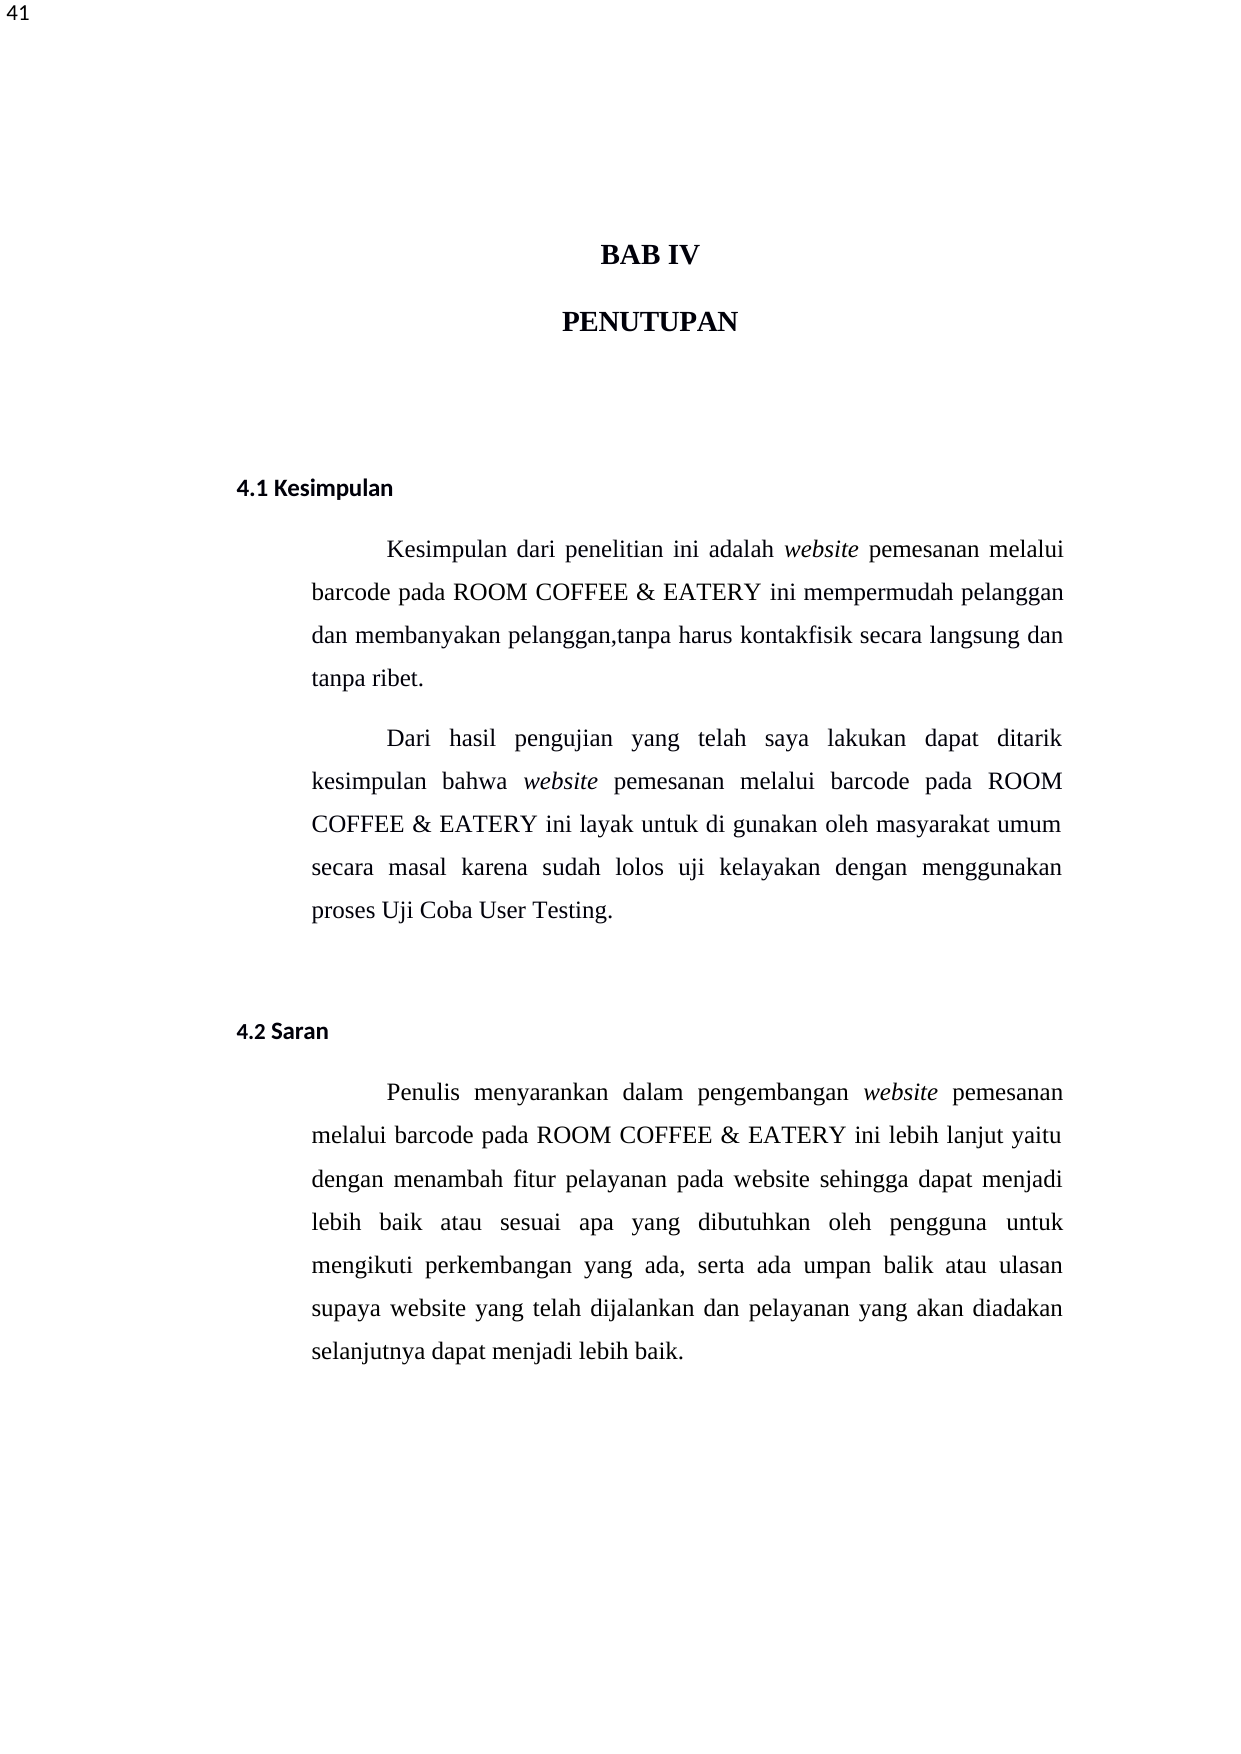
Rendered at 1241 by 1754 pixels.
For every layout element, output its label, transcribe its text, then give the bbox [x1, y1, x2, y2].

text Penulis menyarankan dalam pengembangan website pemesanan melalui barcode pada ROOM COFFEE & EATERY ini lebih lanjut yaitu dengan menambah fitur pelayanan pada website sehingga dapat menjadi lebih baik atau sesuai apa yang dibutuhkan oleh pengguna untuk mengikuti perkembangan yang ada, serta ada umpan balik atau ulasan supaya website yang telah dijalankan dan pelayanan yang akan diadakan selanjutnya dapat menjadi lebih baik. [311, 1077, 1063, 1365]
subtitle Saran [236, 1016, 1113, 1046]
subtitle Kesimpulan [236, 472, 1113, 502]
text Dari hasil pengujian yang telah saya lakukan dapat ditarik kesimpulan bahwa website pemesanan melalui barcode pada ROOM COFFEE & EATERY ini layak untuk di gunakan oleh masyarakat umum secara masal karena sudah lolos uji kelayakan dengan menggunakan proses Uji Coba User Testing. [311, 723, 1063, 924]
text Kesimpulan dari penelitian ini adalah website pemesanan melalui barcode pada ROOM COFFEE & EATERY ini mempermudah pelanggan dan membanyakan pelanggan,tanpa harus kontakfisik secara langsung dan tanpa ribet. [311, 534, 1064, 692]
subtitle BAB IV PENUTUPAN [537, 237, 764, 337]
